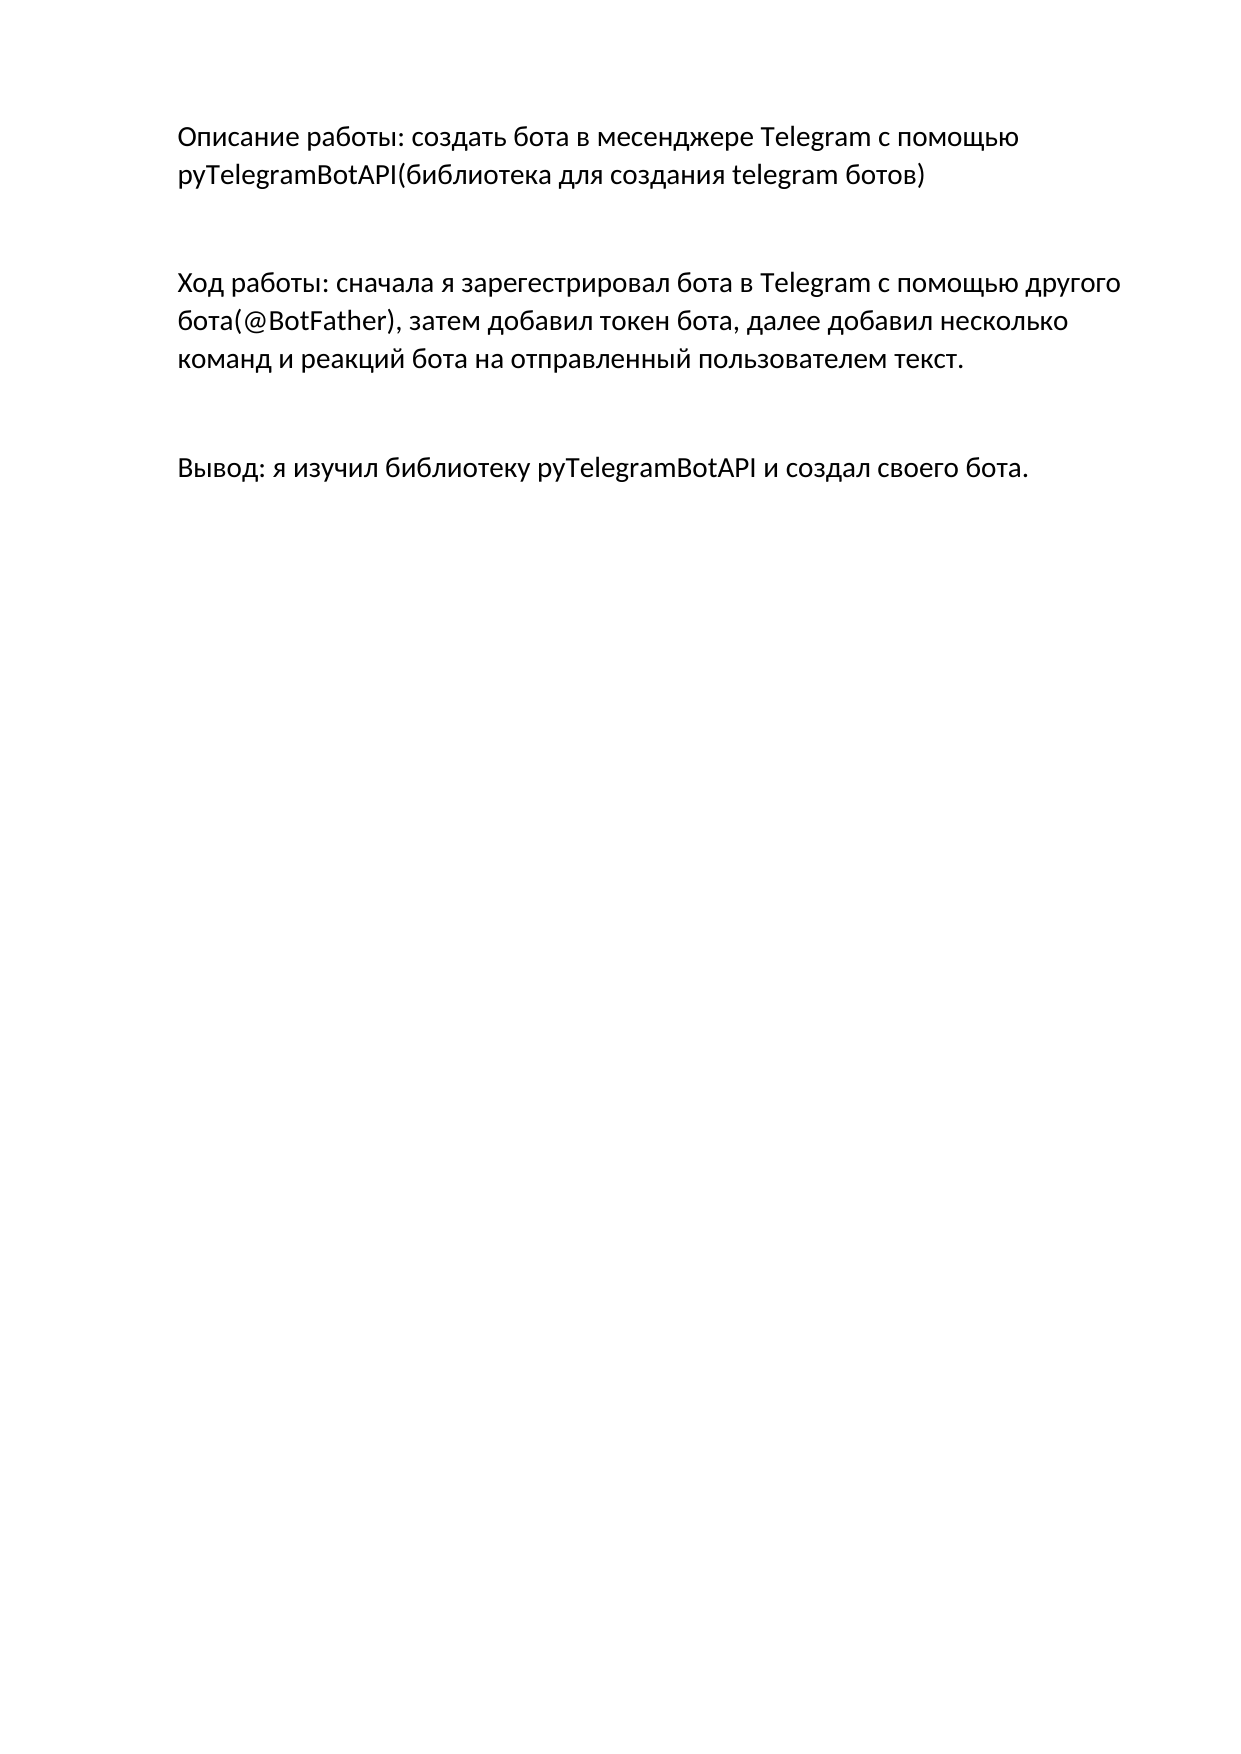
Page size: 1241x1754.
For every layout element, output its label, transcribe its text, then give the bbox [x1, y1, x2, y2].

text Вывод: я изучил библиотеку pyTelegramBotAPI и создал своего бота. [177, 449, 1152, 484]
text Ход работы: сначала я зарегестрировал бота в Telegram с помощью другого бота(@BotFather), затем добавил токен бота, далее добавил несколько команд и реакций бота на отправленный пользователем текст. [177, 264, 1152, 376]
text Описание работы: создать бота в месенджере Telegram с помощью pyTelegramBotAPI(библиотека для создания telegram ботов) [177, 118, 1152, 191]
